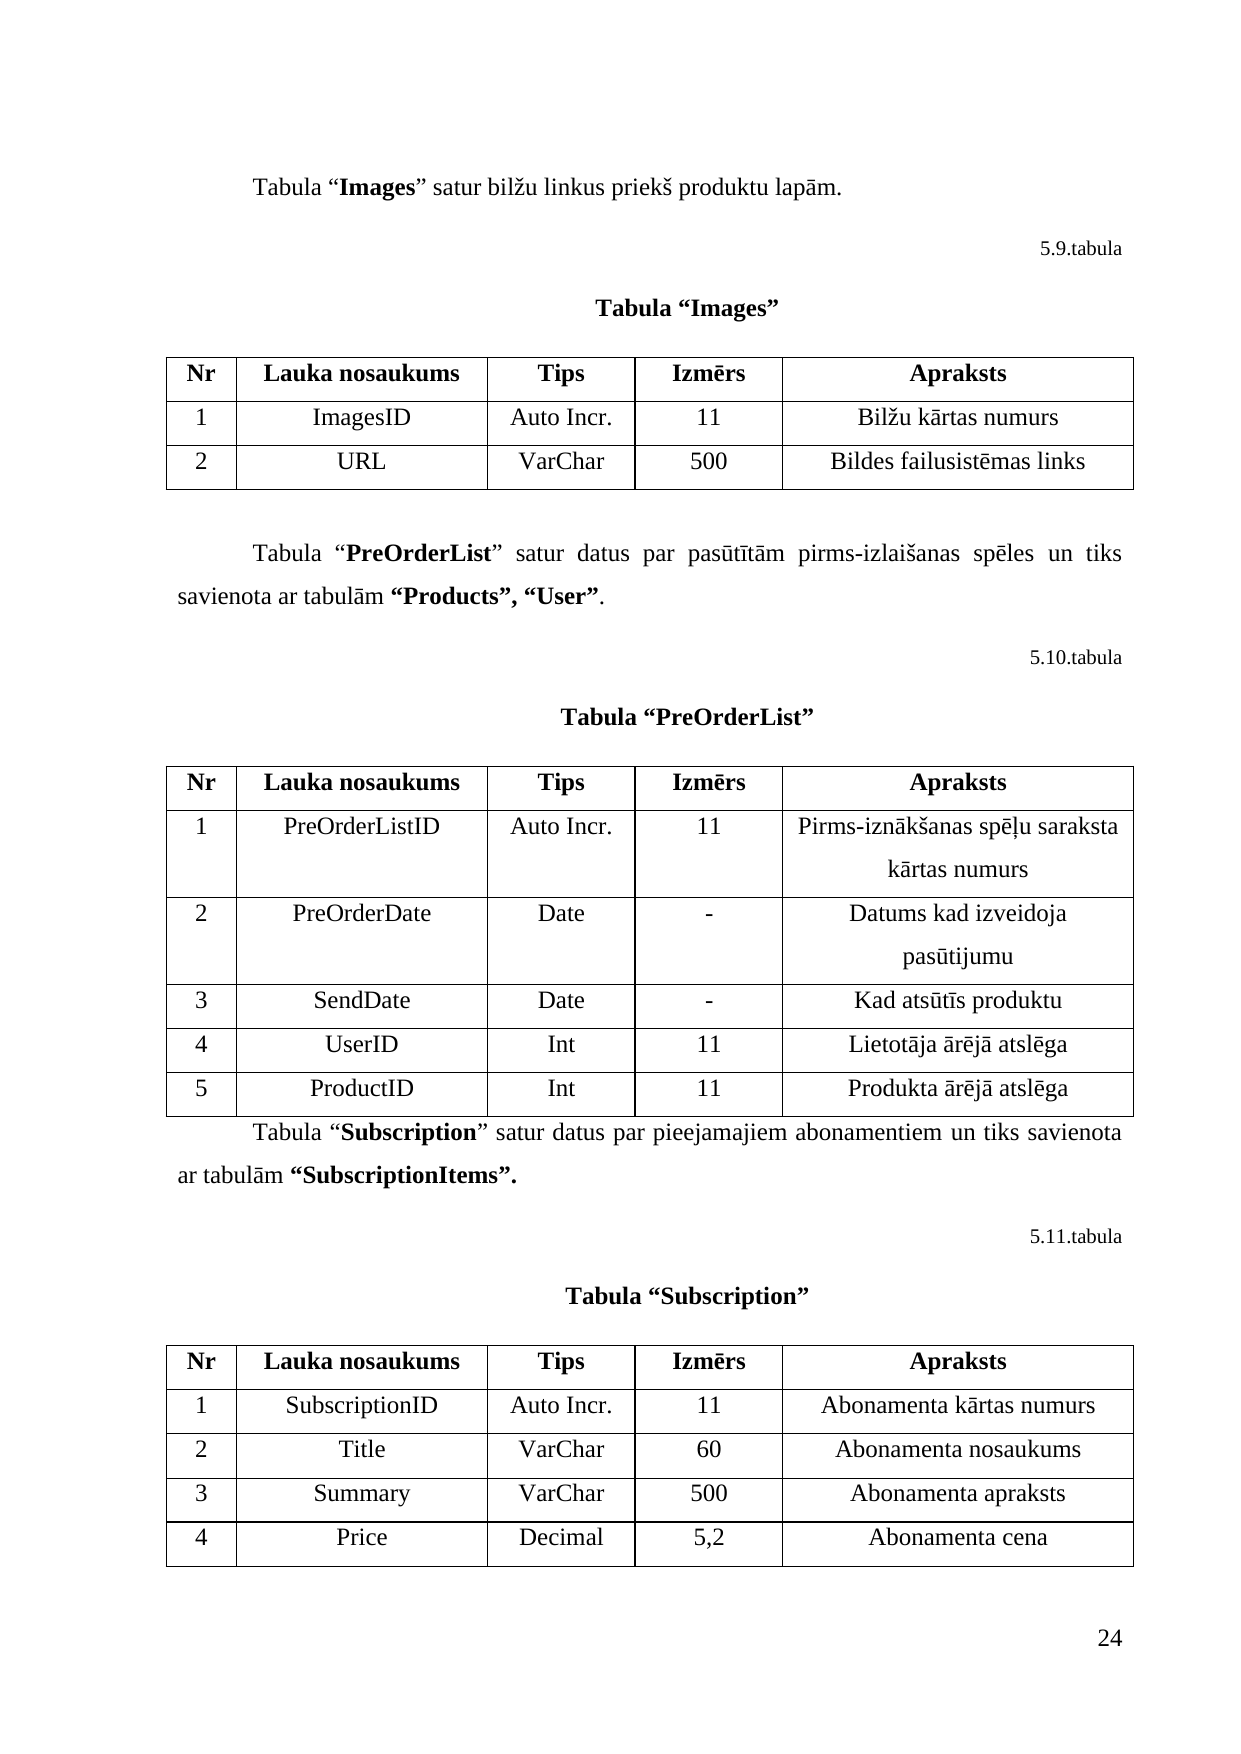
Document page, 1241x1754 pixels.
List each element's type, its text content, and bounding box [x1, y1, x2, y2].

table_cell Abonamenta cena [783, 1523, 1133, 1566]
table_cell ProductID [237, 1073, 487, 1116]
table_cell 5,2 [636, 1523, 782, 1566]
table_cell Lietotāja ārējā atslēga [783, 1029, 1133, 1072]
table_cell URL [237, 446, 487, 489]
table_header Izmērs [636, 767, 782, 810]
table_header Tips [488, 767, 634, 810]
table_cell 3 [167, 1479, 236, 1521]
table_header Lauka nosaukums [237, 767, 487, 810]
table_header Lauka nosaukums [237, 358, 487, 401]
text 5.10.tabula [177, 645, 1122, 669]
table_cell 2 [167, 446, 236, 489]
table_header Nr [167, 358, 236, 401]
table_cell 11 [636, 402, 782, 445]
table_cell 1 [167, 811, 236, 897]
table_header Apraksts [783, 1346, 1133, 1389]
table_cell Pirms-iznākšanas spēļu saraksta kārtas numurs [783, 811, 1133, 897]
table_header Tips [488, 358, 634, 401]
table_cell 4 [167, 1523, 236, 1566]
table_cell PreOrderListID [237, 811, 487, 897]
table_cell Auto Incr. [488, 402, 634, 445]
table_cell 60 [636, 1434, 782, 1477]
table_cell 5 [167, 1073, 236, 1116]
table_cell UserID [237, 1029, 487, 1072]
table_cell Title [237, 1434, 487, 1477]
table_cell Date [488, 898, 634, 984]
text Tabula “PreOrderList” satur datus par pasūtītām pirms-izlaišanas spēles un tiks savienota ar tabulām “Products”, “User”. [177, 538, 1122, 609]
table_cell Int [488, 1073, 634, 1116]
table_cell SubscriptionID [237, 1390, 487, 1433]
table_cell Summary [237, 1479, 487, 1521]
table_cell Int [488, 1029, 634, 1072]
table_cell Auto Incr. [488, 1390, 634, 1433]
table_header Lauka nosaukums [237, 1346, 487, 1389]
table_cell 1 [167, 1390, 236, 1433]
table_cell Produkta ārējā atslēga [783, 1073, 1133, 1116]
table_cell Date [488, 985, 634, 1028]
table_header Apraksts [783, 358, 1133, 401]
table_cell - [636, 898, 782, 984]
table_header Izmērs [636, 358, 782, 401]
table_cell 500 [636, 1479, 782, 1521]
table_cell 4 [167, 1029, 236, 1072]
table_cell 11 [636, 1029, 782, 1072]
table_cell Auto Incr. [488, 811, 634, 897]
table_cell Datums kad izveidoja pasūtijumu [783, 898, 1133, 984]
table_cell 2 [167, 1434, 236, 1477]
text Tabula “Images” satur bilžu linkus priekš produktu lapām. [177, 172, 1122, 201]
text Tabula “Subscription” satur datus par pieejamajiem abonamentiem un tiks savienota ar tabulām “SubscriptionItems”. [177, 1117, 1122, 1189]
table_cell Kad atsūtīs produktu [783, 985, 1133, 1028]
table_header Apraksts [783, 767, 1133, 810]
table_cell VarChar [488, 1434, 634, 1477]
table_cell Abonamenta nosaukums [783, 1434, 1133, 1477]
table_cell 11 [636, 811, 782, 897]
table_cell 2 [167, 898, 236, 984]
text Tabula “Subscription” [177, 1281, 1122, 1310]
table_header Tips [488, 1346, 634, 1389]
table_cell Bildes failusistēmas links [783, 446, 1133, 489]
table_cell Bilžu kārtas numurs [783, 402, 1133, 445]
table_cell 3 [167, 985, 236, 1028]
table_cell SendDate [237, 985, 487, 1028]
text Tabula “PreOrderList” [177, 702, 1122, 730]
text 5.9.tabula [177, 236, 1122, 260]
text 5.11.tabula [177, 1224, 1122, 1248]
table_cell PreOrderDate [237, 898, 487, 984]
table_cell ImagesID [237, 402, 487, 445]
table_cell Abonamenta apraksts [783, 1479, 1133, 1521]
table_header Nr [167, 767, 236, 810]
table_header Izmērs [636, 1346, 782, 1389]
table_cell VarChar [488, 446, 634, 489]
text Tabula “Images” [177, 293, 1122, 322]
table_cell Price [237, 1523, 487, 1566]
table_cell 11 [636, 1073, 782, 1116]
table_cell Decimal [488, 1523, 634, 1566]
table_cell 500 [636, 446, 782, 489]
table_header Nr [167, 1346, 236, 1389]
table_cell - [636, 985, 782, 1028]
table_cell VarChar [488, 1479, 634, 1521]
table_cell 1 [167, 402, 236, 445]
table_cell 11 [636, 1390, 782, 1433]
table_cell Abonamenta kārtas numurs [783, 1390, 1133, 1433]
